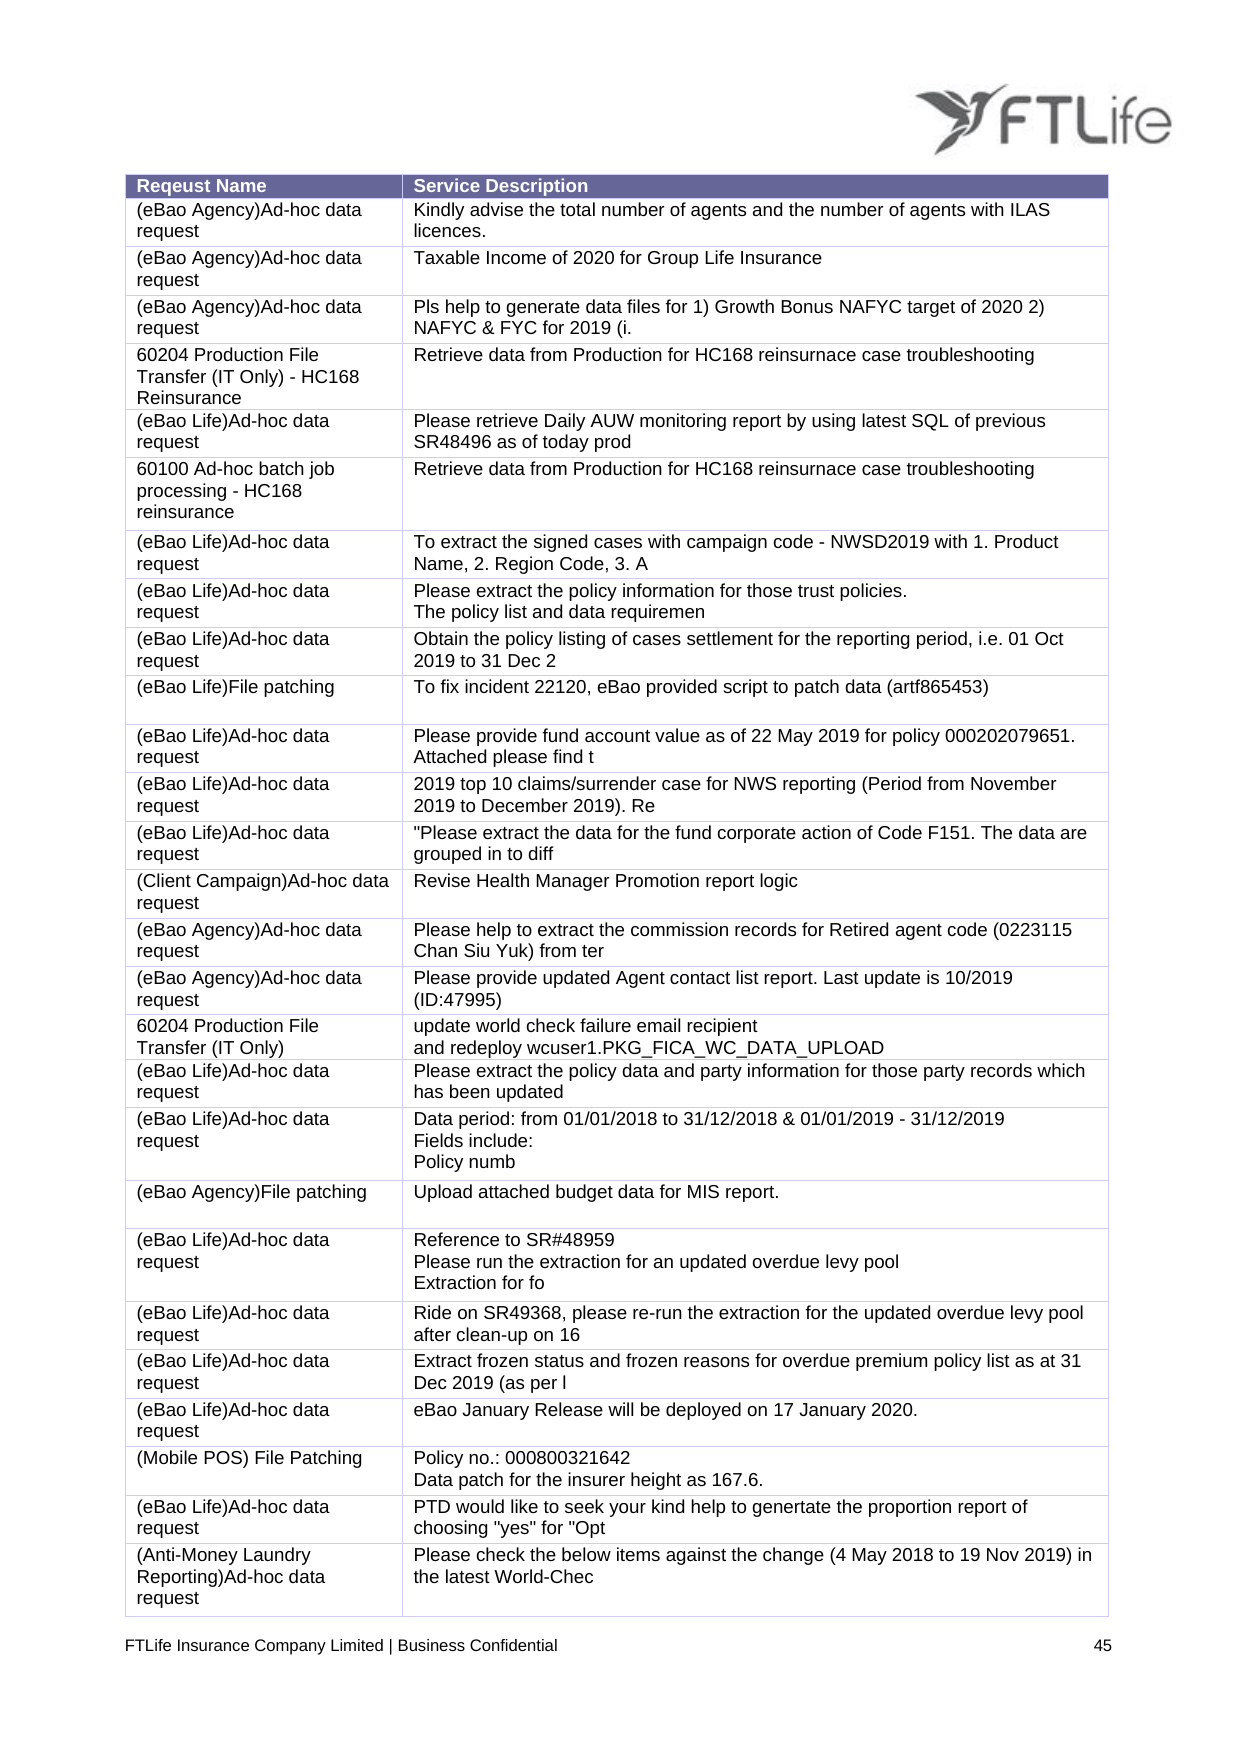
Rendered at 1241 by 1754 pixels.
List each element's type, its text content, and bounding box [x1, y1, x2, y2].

table_cell Data period: from 01/01/2018 to 31/12/2018 & 01/01/2019 - 31/12/2019 Fields include: Policy numb [403, 1108, 1108, 1179]
table_cell Kindly advise the total number of agents and the number of agents with ILAS licences. [403, 199, 1108, 246]
table_cell (eBao Life)Ad-hoc data request [126, 410, 402, 457]
table_cell Please provide updated Agent contact list report. Last update is 10/2019 (ID:47995) [403, 967, 1108, 1014]
picture [871, 59, 1239, 174]
table_cell Please help to extract the commission records for Retired agent code (0223115 Chan Siu Yuk) from ter [403, 919, 1108, 966]
table_cell 60204 Production File Transfer (IT Only) [126, 1015, 402, 1058]
table_cell (eBao Agency)Ad-hoc data request [126, 967, 402, 1014]
table_cell eBao January Release will be deployed on 17 January 2020. [403, 1399, 1108, 1446]
table_cell 2019 top 10 claims/surrender case for NWS reporting (Period from November 2019 to December 2019). Re [403, 773, 1108, 821]
table_cell (eBao Agency)File patching [126, 1181, 402, 1228]
table_cell To fix incident 22120, eBao provided script to patch data (artf865453) [403, 676, 1108, 724]
table_cell Taxable Income of 2020 for Group Life Insurance [403, 247, 1108, 294]
table_cell "Please extract the data for the fund corporate action of Code F151. The data are grouped in to diff [403, 822, 1108, 869]
table_cell Retrieve data from Production for HC168 reinsurnace case troubleshooting [403, 458, 1108, 530]
table_cell Upload attached budget data for MIS report. [403, 1181, 1108, 1228]
table_cell (Anti-Money Laundry Reporting)Ad-hoc data request [126, 1544, 402, 1616]
table_cell (eBao Life)Ad-hoc data request [126, 1302, 402, 1349]
table_cell Obtain the policy listing of cases settlement for the reporting period, i.e. 01 Oct 2019 to 31 Dec 2 [403, 628, 1108, 675]
table_cell (eBao Agency)Ad-hoc data request [126, 199, 402, 246]
table_cell (eBao Life)Ad-hoc data request [126, 725, 402, 772]
table_cell Pls help to generate data files for 1) Growth Bonus NAFYC target of 2020 2) NAFYC & FYC for 2019 (i. [403, 296, 1108, 343]
table_cell update world check failure email recipient and redeploy wcuser1.PKG_FICA_WC_DATA_UPLOAD [403, 1015, 1108, 1058]
table_cell (eBao Agency)Ad-hoc data request [126, 296, 402, 343]
table_cell Please retrieve Daily AUW monitoring report by using latest SQL of previous SR48496 as of today prod [403, 410, 1108, 457]
table_cell Extract frozen status and frozen reasons for overdue premium policy list as at 31 Dec 2019 (as per l [403, 1350, 1108, 1398]
table_cell Please check the below items against the change (4 May 2018 to 19 Nov 2019) in the latest World-Chec [403, 1544, 1108, 1616]
table_cell Please extract the policy data and party information for those party records which has been updated [403, 1060, 1108, 1107]
table_cell 60204 Production File Transfer (IT Only) - HC168 Reinsurance [126, 344, 402, 409]
table_cell (eBao Life)Ad-hoc data request [126, 773, 402, 821]
table_cell (eBao Life)Ad-hoc data request [126, 579, 402, 627]
table_cell To extract the signed cases with campaign code - NWSD2019 with 1. Product Name, 2. Region Code, 3. A [403, 531, 1108, 578]
table_cell (eBao Life)Ad-hoc data request [126, 822, 402, 869]
table_cell Retrieve data from Production for HC168 reinsurnace case troubleshooting [403, 344, 1108, 409]
table_cell Revise Health Manager Promotion report logic [403, 870, 1108, 917]
table_cell Reference to SR#48959 Please run the extraction for an updated overdue levy pool Extraction for fo [403, 1229, 1108, 1301]
table_header Service Description [403, 175, 1108, 198]
table_header Reqeust Name [126, 175, 402, 198]
table_cell (Mobile POS) File Patching [126, 1447, 402, 1494]
table_cell (eBao Life)Ad-hoc data request [126, 628, 402, 675]
table_cell 60100 Ad-hoc batch job processing - HC168 reinsurance [126, 458, 402, 530]
table_cell (eBao Life)Ad-hoc data request [126, 1060, 402, 1107]
table_cell (eBao Life)Ad-hoc data request [126, 1496, 402, 1543]
table_cell (eBao Agency)Ad-hoc data request [126, 919, 402, 966]
table_cell Please provide fund account value as of 22 May 2019 for policy 000202079651. Attached please find t [403, 725, 1108, 772]
table_cell Policy no.: 000800321642 Data patch for the insurer height as 167.6. [403, 1447, 1108, 1494]
table_cell Ride on SR49368, please re-run the extraction for the updated overdue levy pool after clean-up on 16 [403, 1302, 1108, 1349]
table_cell (eBao Life)Ad-hoc data request [126, 1108, 402, 1179]
table_cell (eBao Life)Ad-hoc data request [126, 531, 402, 578]
table_cell (eBao Life)File patching [126, 676, 402, 724]
table_cell (eBao Life)Ad-hoc data request [126, 1229, 402, 1301]
table_cell (eBao Life)Ad-hoc data request [126, 1350, 402, 1398]
table_cell PTD would like to seek your kind help to genertate the proportion report of choosing "yes" for "Opt [403, 1496, 1108, 1543]
table_cell (Client Campaign)Ad-hoc data request [126, 870, 402, 917]
table_cell (eBao Agency)Ad-hoc data request [126, 247, 402, 294]
table_cell (eBao Life)Ad-hoc data request [126, 1399, 402, 1446]
table_cell Please extract the policy information for those trust policies. The policy list and data requiremen [403, 579, 1108, 627]
